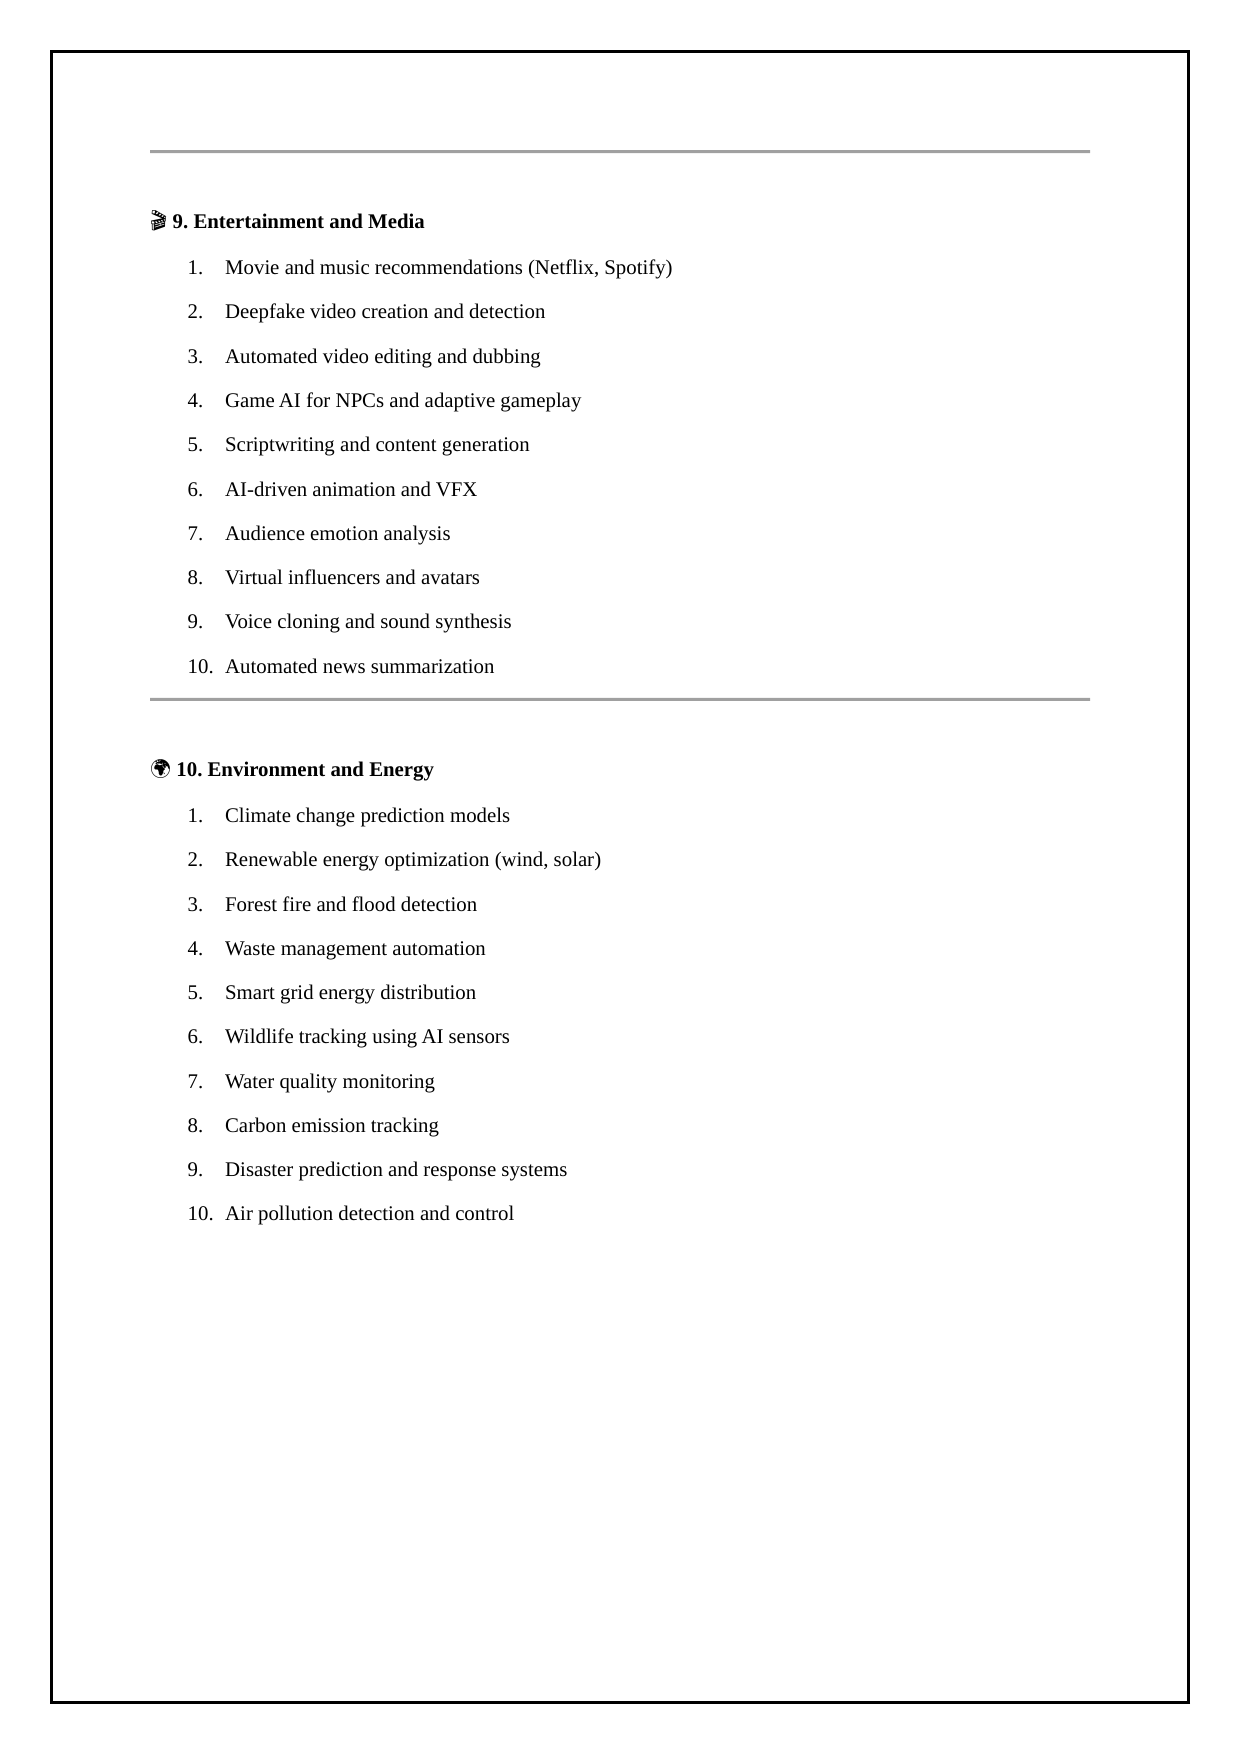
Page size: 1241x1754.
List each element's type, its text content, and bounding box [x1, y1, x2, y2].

text 🌍 10. Environment and Energy [150, 754, 1090, 782]
list Wildlife tracking using AI sensors [187, 1024, 1090, 1048]
list Scriptwriting and content generation [187, 432, 1090, 456]
list Carbon emission tracking [187, 1113, 1090, 1137]
list Waste management automation [187, 936, 1090, 960]
list Air pollution detection and control [187, 1201, 1090, 1225]
text 🎬 9. Entertainment and Media [150, 206, 1090, 234]
list Deepfake video creation and detection [187, 299, 1090, 323]
list Automated video editing and dubbing [187, 344, 1090, 368]
list Forest fire and flood detection [187, 891, 1090, 916]
list Game AI for NPCs and adaptive gameplay [187, 388, 1090, 412]
list Movie and music recommendations (Netflix, Spotify) [187, 255, 1090, 279]
list Climate change prediction models [187, 803, 1090, 827]
list Virtual influencers and avatars [187, 565, 1090, 589]
list Renewable energy optimization (wind, solar) [187, 847, 1090, 871]
list Voice cloning and sound synthesis [187, 609, 1090, 633]
list Automated news summarization [187, 653, 1090, 678]
list Audience emotion analysis [187, 521, 1090, 545]
list Smart grid energy distribution [187, 980, 1090, 1004]
list Water quality monitoring [187, 1068, 1090, 1093]
list Disaster prediction and response systems [187, 1157, 1090, 1181]
list AI-driven animation and VFX [187, 476, 1090, 501]
